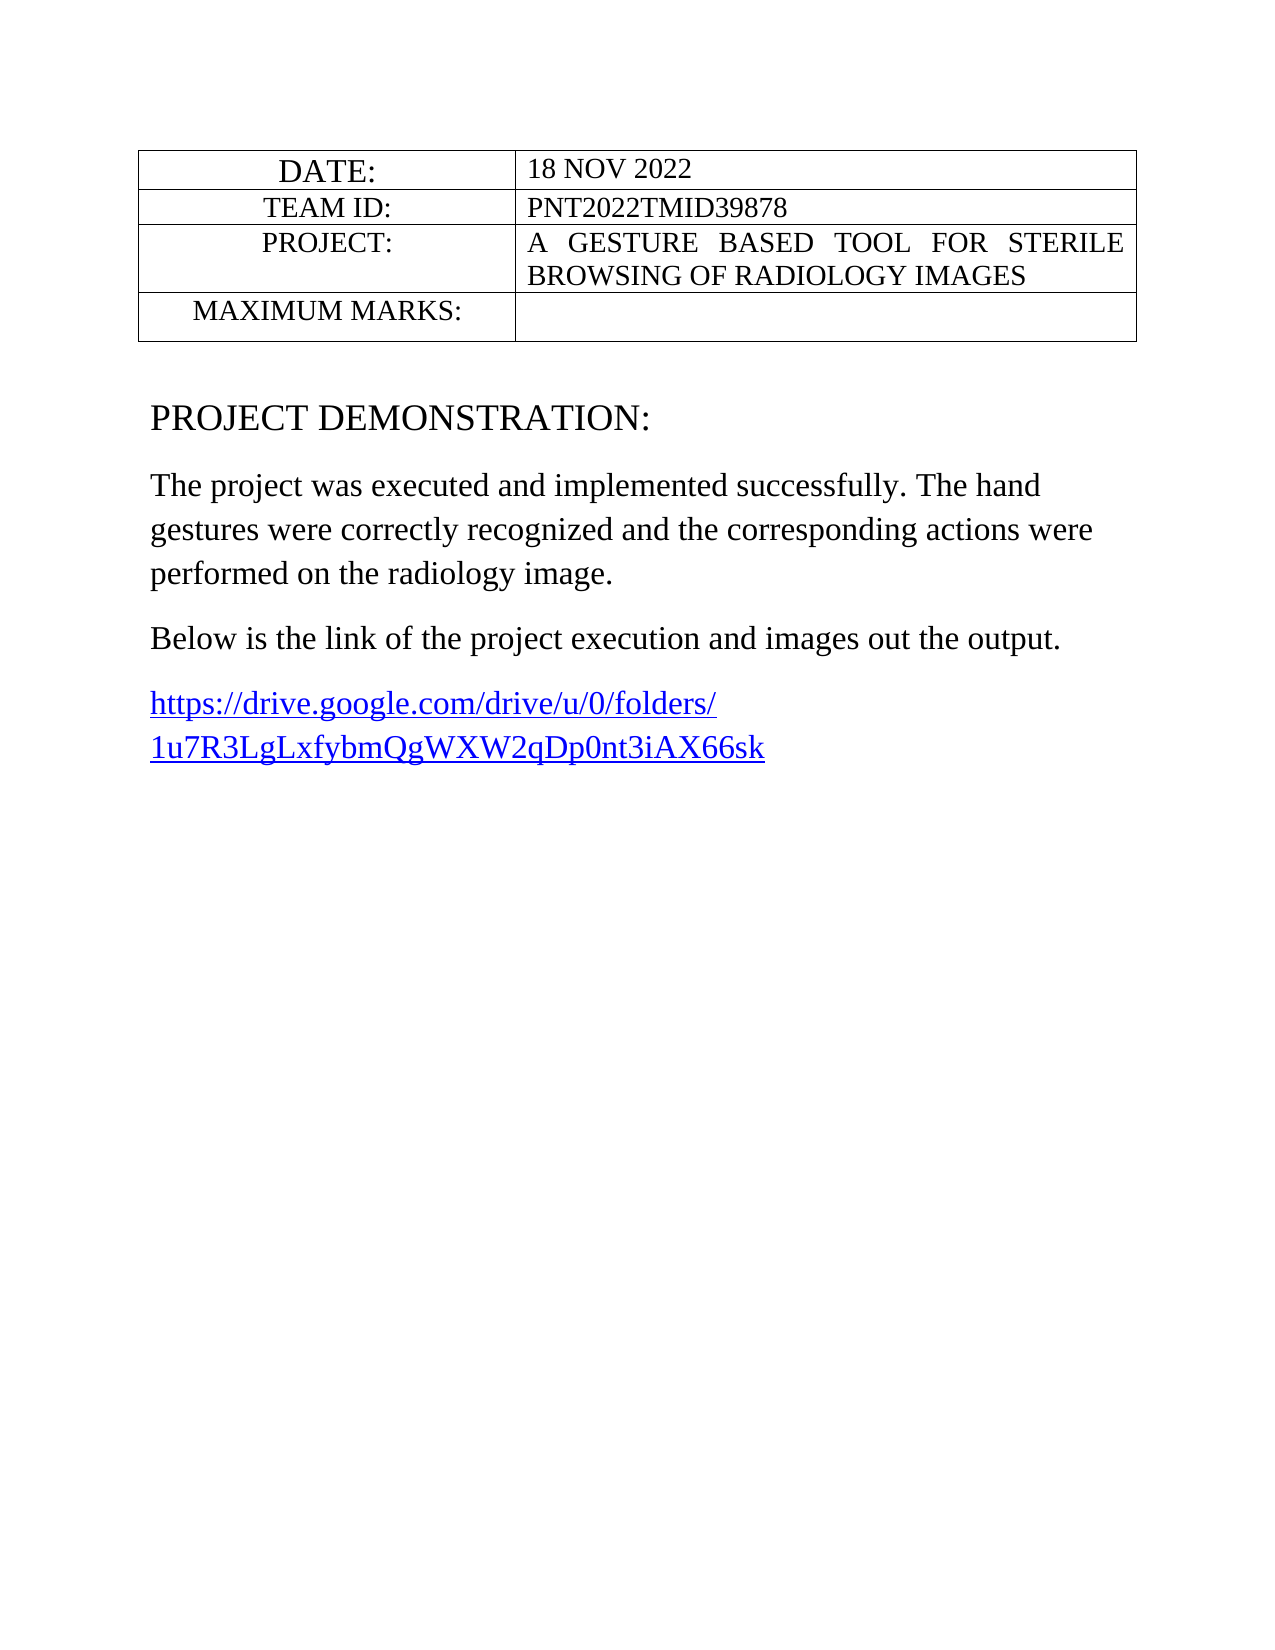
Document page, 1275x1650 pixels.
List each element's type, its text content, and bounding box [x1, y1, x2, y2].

text Below is the link of the project execution and images out the output. [150, 618, 1125, 657]
table_cell PROJECT: [139, 225, 515, 292]
table_cell MAXIMUM MARKS: [139, 293, 515, 341]
table_header 18 NOV 2022 [516, 151, 1136, 189]
table_cell PNT2022TMID39878 [516, 190, 1136, 224]
text https://drive.google.com/drive/u/0/folders/1u7R3LgLxfybmQgWXW2qDp0nt3iAX66sk [150, 683, 1125, 766]
table_cell [516, 293, 1136, 341]
table_header DATE: [139, 151, 515, 189]
table_cell A GESTURE BASED TOOL FOR STERILE BROWSING OF RADIOLOGY IMAGES [516, 225, 1136, 292]
text PROJECT DEMONSTRATION: [150, 395, 1125, 438]
table_cell TEAM ID: [139, 190, 515, 224]
text The project was executed and implemented successfully. The hand gestures were correctly recognized and the corresponding actions were performed on the radiology image. [150, 466, 1125, 592]
